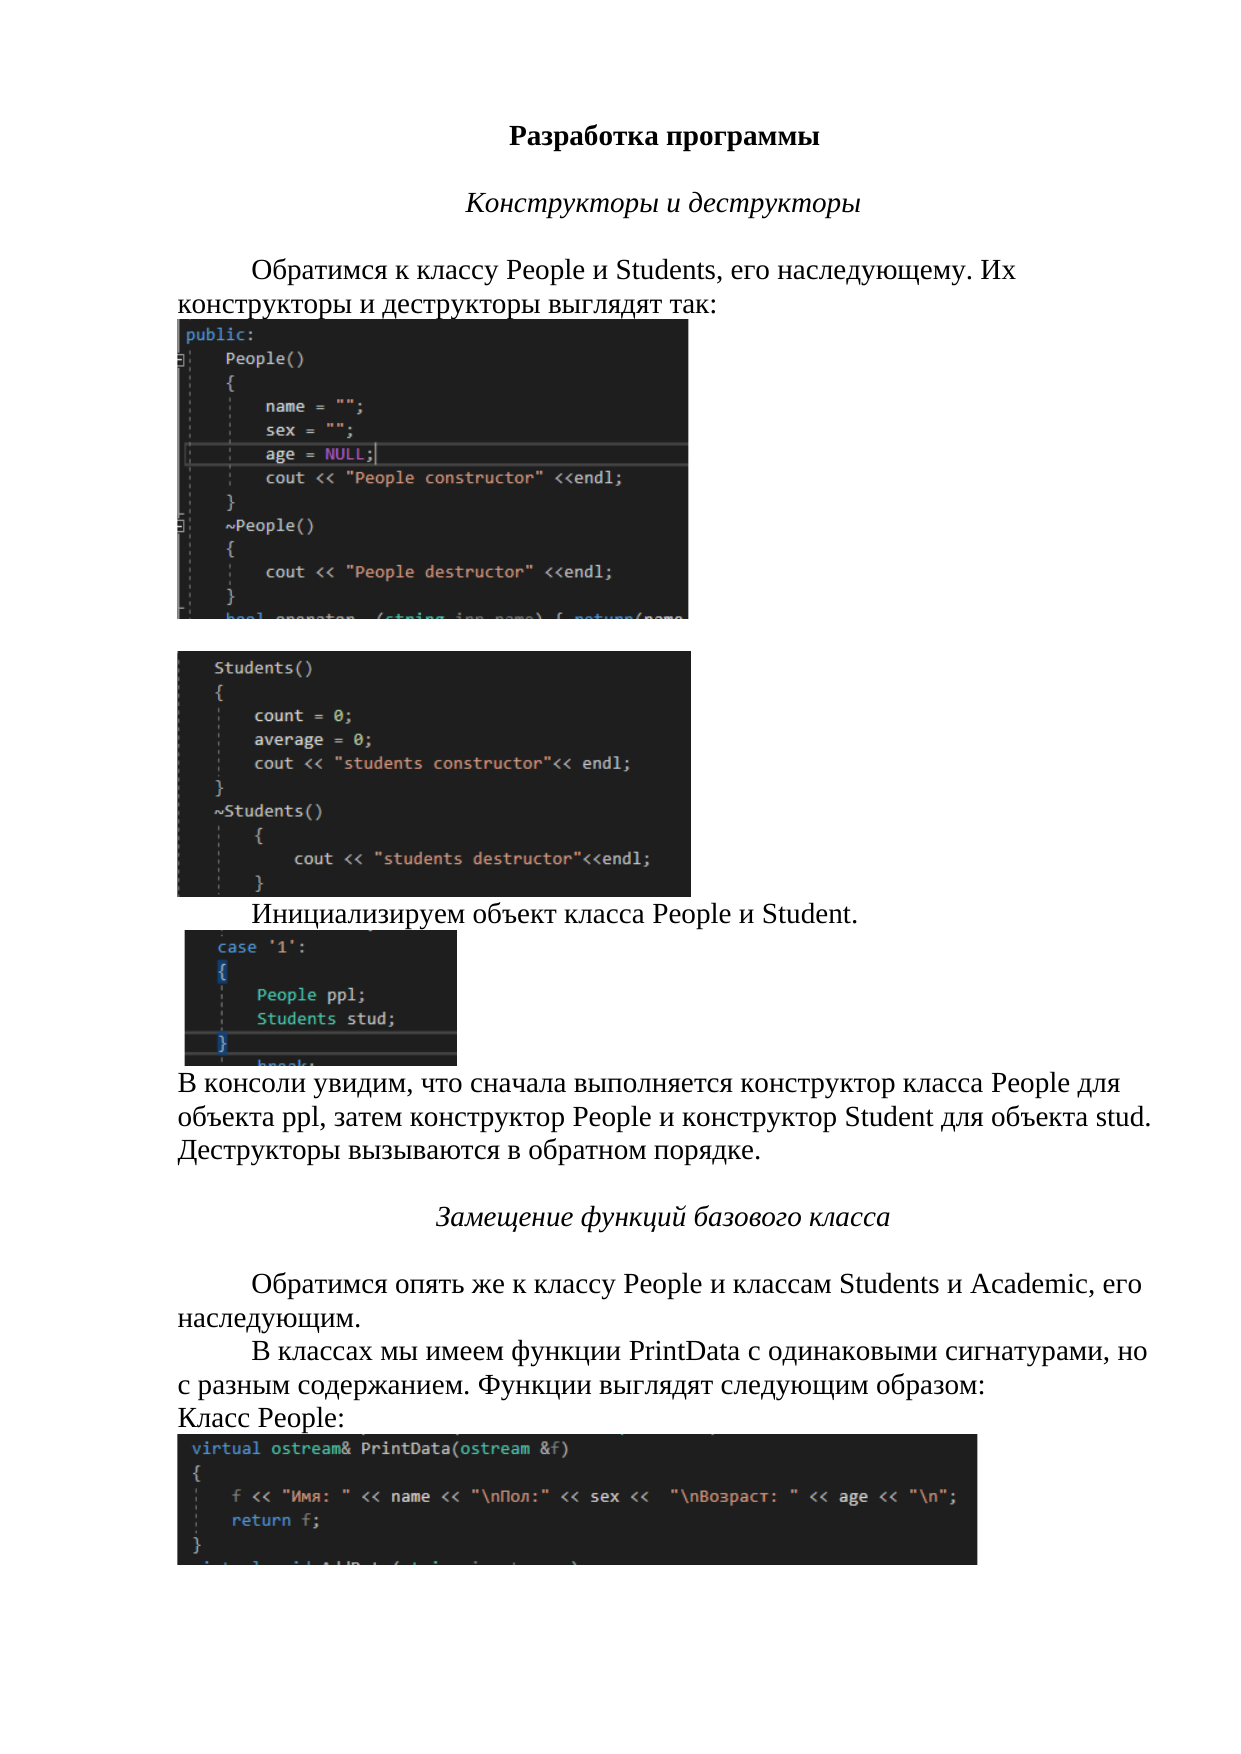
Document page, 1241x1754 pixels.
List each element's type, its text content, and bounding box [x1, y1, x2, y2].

text Замещение функций базового класса [177, 1199, 1152, 1233]
text В консоли увидим, что сначала выполняется конструктор класса People для объекта ppl, затем конструктор People и конструктор Student для объекта stud. Деструкторы вызываются в обратном порядке. [177, 1065, 1152, 1166]
text Разработка программы [177, 118, 1152, 152]
picture [177, 651, 691, 897]
text Конструкторы и деструкторы [177, 185, 1152, 252]
picture [177, 1434, 978, 1565]
text Инициализируем объект класса People и Student. [177, 897, 1152, 930]
picture [184, 930, 457, 1066]
text В классах мы имеем функции PrintData с одинаковыми сигнатурами, но с разным содержанием. Функции выглядят следующим образом: [177, 1333, 1152, 1401]
text Обратимся опять же к классу People и классам Students и Academic, его наследующим. [177, 1266, 1152, 1333]
text Обратимся к классу People и Students, его наследующему. Их конструкторы и деструкторы выглядят так: [177, 252, 1152, 319]
text Класс People: [177, 1401, 1152, 1434]
picture [177, 319, 689, 619]
